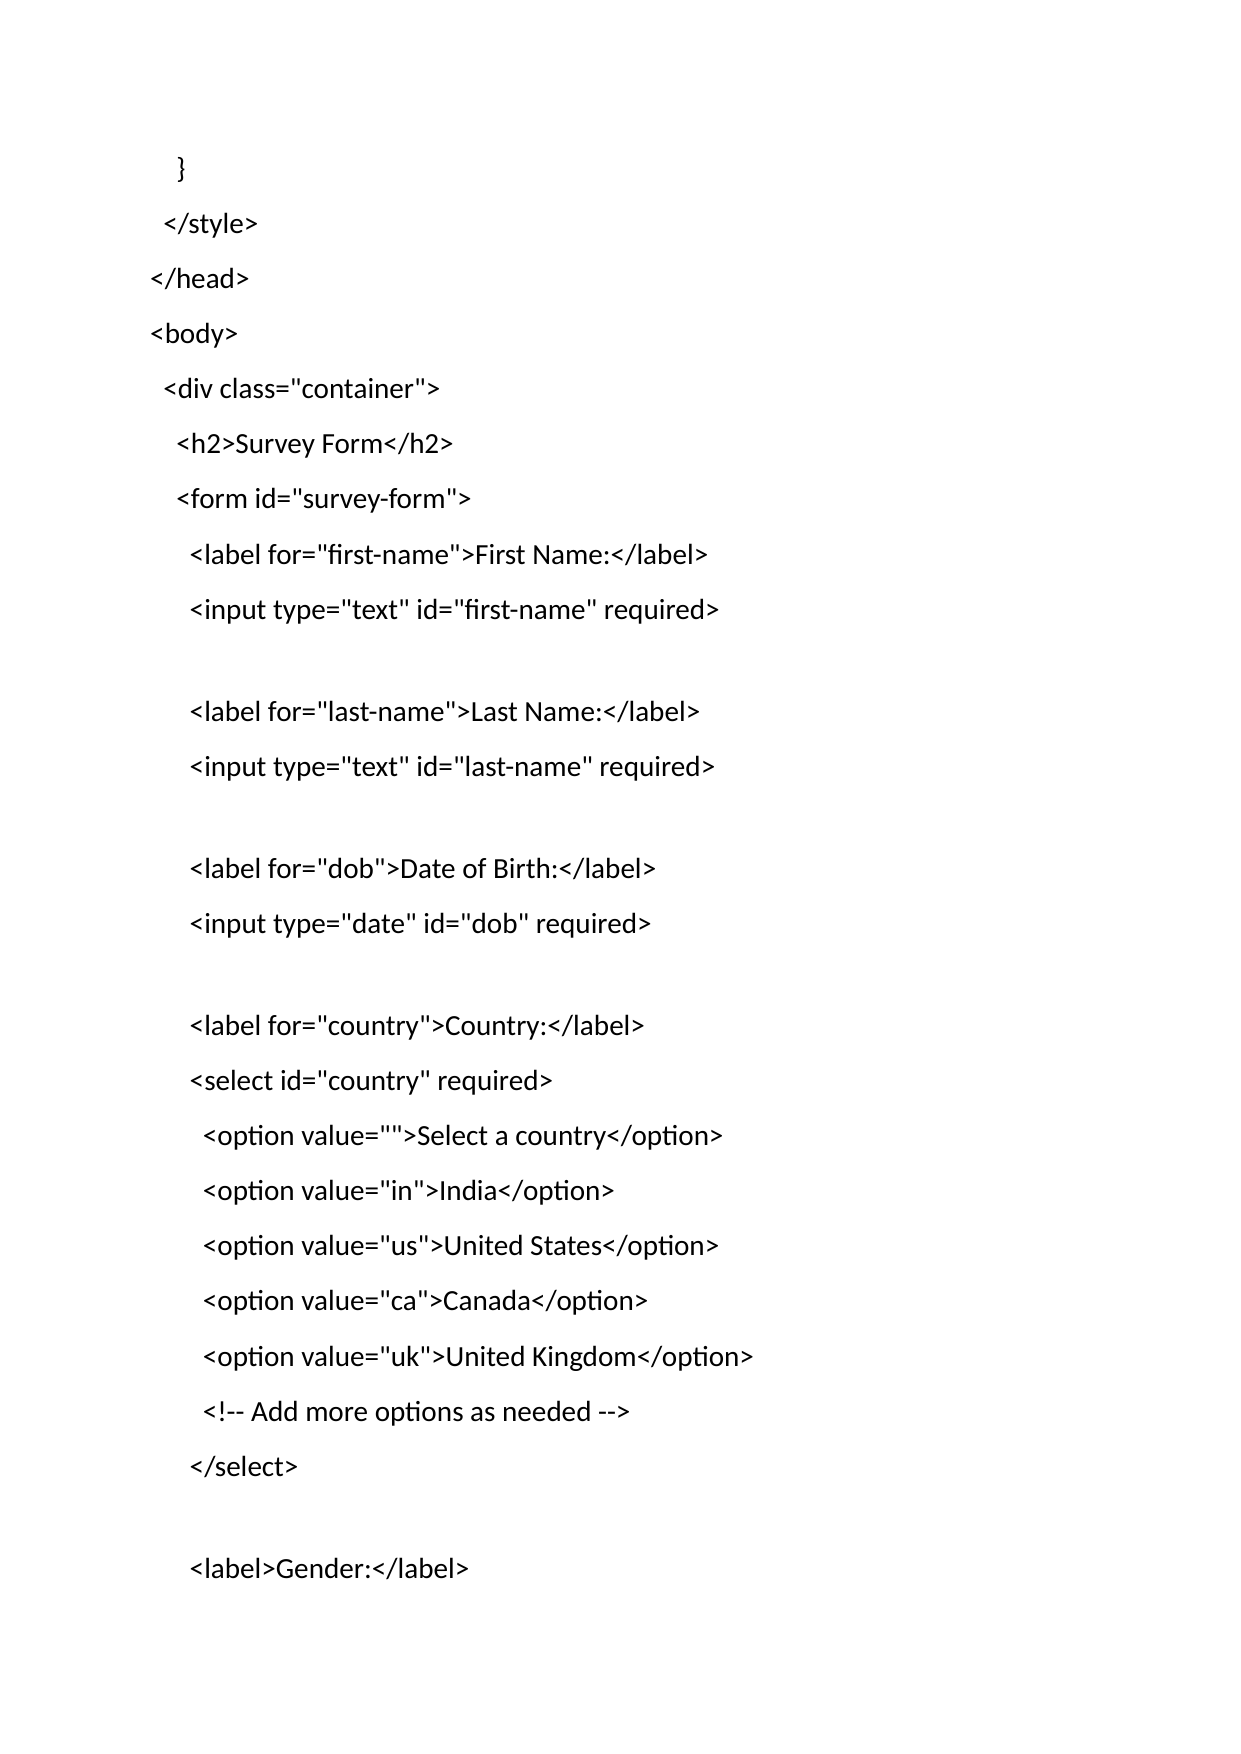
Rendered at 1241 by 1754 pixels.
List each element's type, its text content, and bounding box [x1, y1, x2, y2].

text <input type="text" id="first-name" required> [150, 591, 1090, 626]
text <body> [150, 315, 1090, 351]
text <option value="">Select a country</option> [150, 1117, 1090, 1153]
text <!-- Add more options as needed --> [150, 1393, 1090, 1428]
text <option value="uk">United Kingdom</option> [150, 1338, 1090, 1373]
text <h2>Survey Form</h2> [150, 426, 1090, 461]
text </select> [150, 1448, 1090, 1483]
text <form id="survey-form"> [150, 481, 1090, 516]
text <label>Gender:</label> [150, 1550, 1090, 1585]
text <label for="first-name">First Name:</label> [150, 536, 1090, 571]
text <input type="date" id="dob" required> [150, 905, 1090, 941]
text <label for="dob">Date of Birth:</label> [150, 850, 1090, 886]
text <option value="us">United States</option> [150, 1227, 1090, 1263]
text <label for="last-name">Last Name:</label> [150, 693, 1090, 728]
text <select id="country" required> [150, 1062, 1090, 1098]
text <option value="in">India</option> [150, 1172, 1090, 1208]
text <label for="country">Country:</label> [150, 1007, 1090, 1043]
text </style> [150, 205, 1090, 241]
text <option value="ca">Canada</option> [150, 1282, 1090, 1318]
text </head> [150, 260, 1090, 296]
text <input type="text" id="last-name" required> [150, 748, 1090, 783]
text <div class="container"> [150, 370, 1090, 406]
text } [150, 150, 1090, 186]
